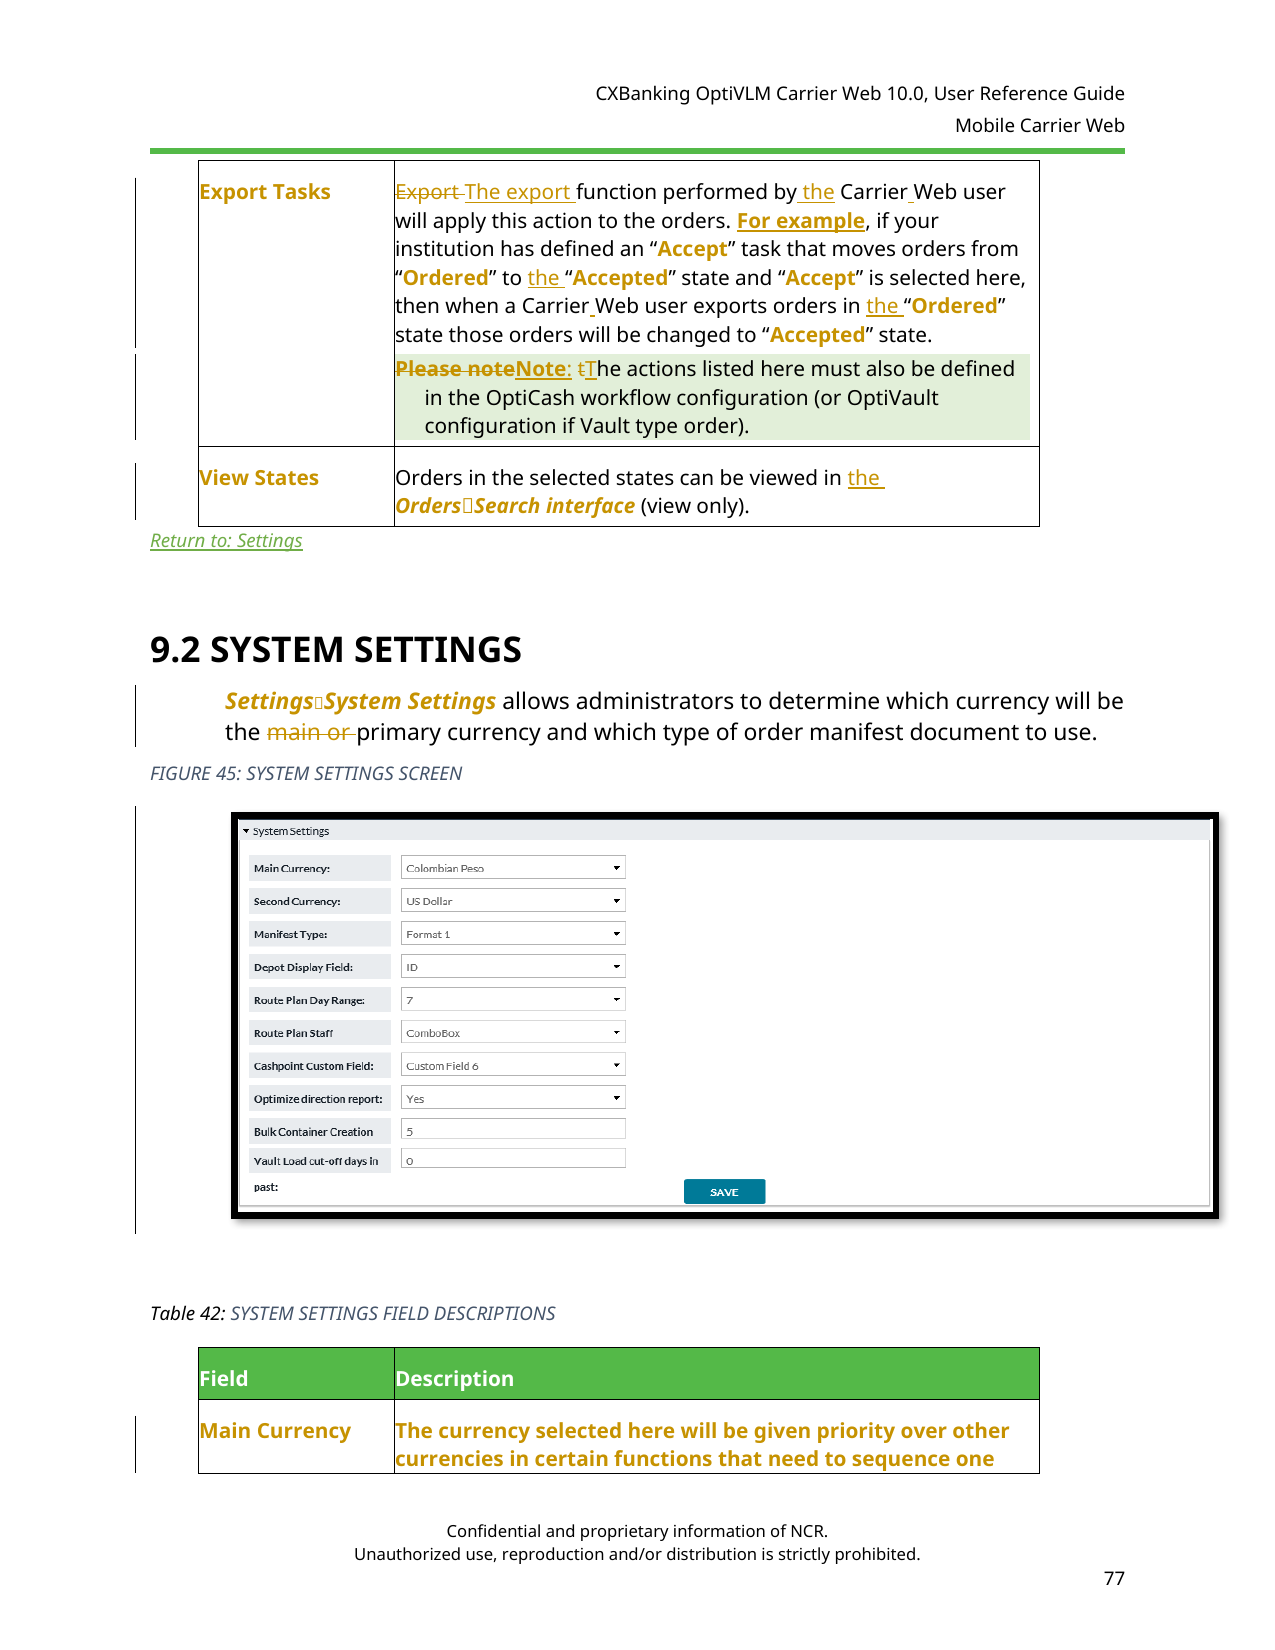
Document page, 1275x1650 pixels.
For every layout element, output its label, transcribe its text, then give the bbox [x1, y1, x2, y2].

subtitle SYSTEM SETTINGS [150, 624, 1125, 672]
table_cell Main Currency [199, 1400, 394, 1473]
picture [238, 819, 1213, 1212]
table_header Field [199, 1348, 394, 1399]
table_cell function performed by CarrierWeb user will apply this action to the orders. For example, if your institution has defined an “Accept” task that moves orders from “Ordered” to “Accepted” state and “Accept” is selected here, then when a CarrierWeb user exports orders in “Ordered” state those orders will be changed to “Accepted” state. he actions listed here must also be defined in the OptiCash workflow configuration (or OptiVault configuration if Vault type order). [395, 161, 1039, 446]
text Table 42: SYSTEM SETTINGS FIELD DESCRIPTIONS [150, 1301, 1125, 1326]
table_cell Orders in the selected states can be viewed in OrdersSearch interface (view only). [395, 447, 1039, 526]
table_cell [395, 1400, 1039, 1473]
table_cell Export Tasks [199, 161, 394, 446]
text Return to: Settings [150, 527, 1125, 553]
table_cell View States [199, 447, 394, 526]
text FIGURE 45: SYSTEM SETTINGS SCREEN [150, 760, 1125, 785]
text SettingsSystem Settings allows administrators to determine which currency will be the primary currency and which type of order manifest document to use. [225, 685, 1125, 747]
table_header Description [395, 1348, 1039, 1399]
